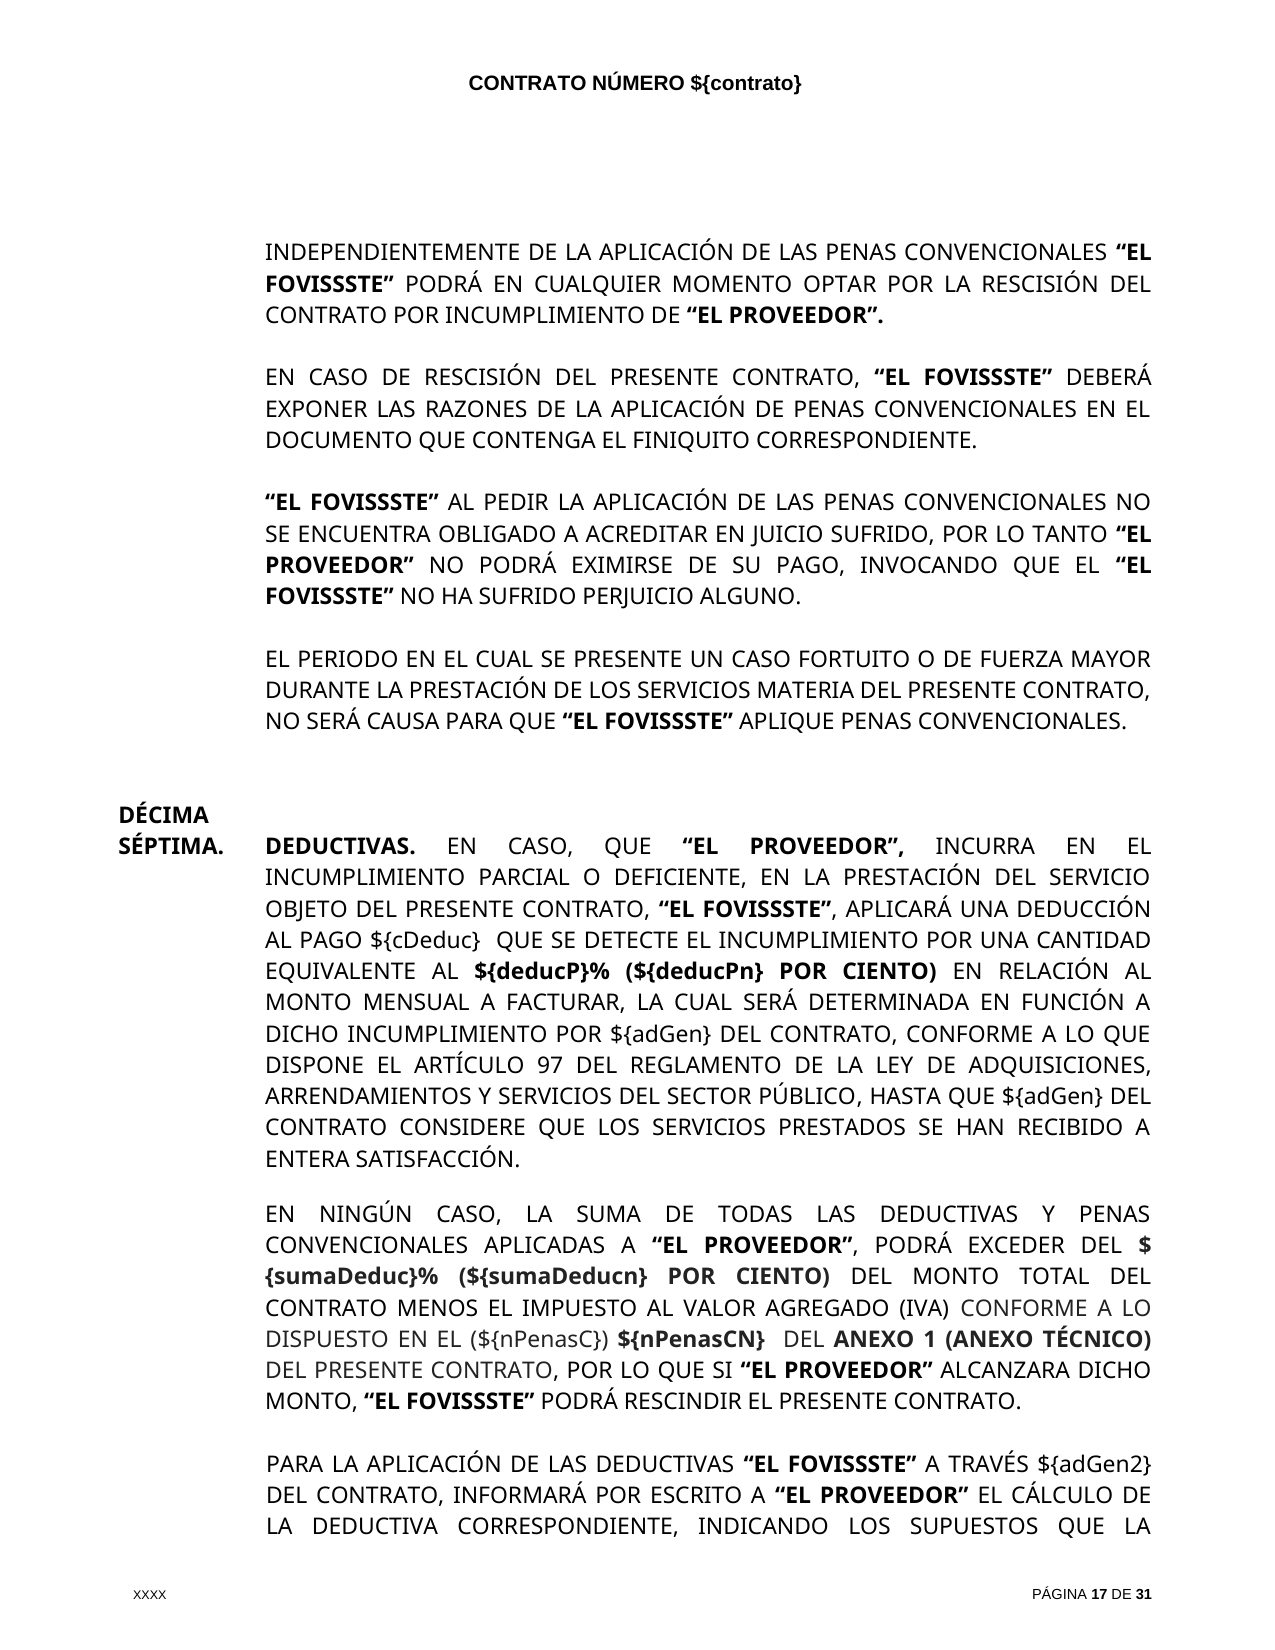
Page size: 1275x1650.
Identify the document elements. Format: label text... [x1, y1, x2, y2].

text SÉPTIMA. DEDUCTIVAS. EN CASO, QUE “EL PROVEEDOR”, INCURRA EN EL INCUMPLIMIENTO PARCIAL O DEFICIENTE, EN LA PRESTACIÓN DEL SERVICIO OBJETO DEL PRESENTE CONTRATO, “EL FOVISSSTE”, APLICARÁ UNA DEDUCCIÓN AL PAGO ${cDeduc} QUE SE DETECTE EL INCUMPLIMIENTO POR UNA CANTIDAD EQUIVALENTE AL ${deducP}% (${deducPn} POR CIENTO) EN RELACIÓN AL MONTO MENSUAL A FACTURAR, LA CUAL SERÁ DETERMINADA EN FUNCIÓN A DICHO INCUMPLIMIENTO POR ${adGen} DEL CONTRATO, CONFORME A LO QUE DISPONE EL ARTÍCULO 97 DEL REGLAMENTO DE LA LEY DE ADQUISICIONES, ARRENDAMIENTOS Y SERVICIOS DEL SECTOR PÚBLICO, HASTA QUE ${adGen} DEL CONTRATO CONSIDERE QUE LOS SERVICIOS PRESTADOS SE HAN RECIBIDO A ENTERA SATISFACCIÓN. [118, 830, 1152, 1174]
text EL PERIODO EN EL CUAL SE PRESENTE UN CASO FORTUITO O DE FUERZA MAYOR DURANTE LA PRESTACIÓN DE LOS SERVICIOS MATERIA DEL PRESENTE CONTRATO, NO SERÁ CAUSA PARA QUE “EL FOVISSSTE” APLIQUE PENAS CONVENCIONALES. [265, 642, 1152, 736]
text DÉCIMA [118, 799, 1152, 830]
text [266, 1448, 1152, 1541]
text EN CASO DE RESCISIÓN DEL PRESENTE CONTRATO, “EL FOVISSSTE” DEBERÁ EXPONER LAS RAZONES DE LA APLICACIÓN DE PENAS CONVENCIONALES EN EL DOCUMENTO QUE CONTENGA EL FINIQUITO CORRESPONDIENTE. [265, 361, 1152, 455]
text INDEPENDIENTEMENTE DE LA APLICACIÓN DE LAS PENAS CONVENCIONALES “EL FOVISSSTE” PODRÁ EN CUALQUIER MOMENTO OPTAR POR LA RESCISIÓN DEL CONTRATO POR INCUMPLIMIENTO DE “EL PROVEEDOR”. [265, 236, 1152, 330]
text “EL FOVISSSTE” AL PEDIR LA APLICACIÓN DE LAS PENAS CONVENCIONALES NO SE ENCUENTRA OBLIGADO A ACREDITAR EN JUICIO SUFRIDO, POR LO TANTO “EL PROVEEDOR” NO PODRÁ EXIMIRSE DE SU PAGO, INVOCANDO QUE EL “EL FOVISSSTE” NO HA SUFRIDO PERJUICIO ALGUNO. [265, 486, 1152, 611]
text EN NINGÚN CASO, LA SUMA DE TODAS LAS DEDUCTIVAS Y PENAS CONVENCIONALES APLICADAS A “EL PROVEEDOR”, PODRÁ EXCEDER DEL ${sumaDeduc}% (${sumaDeducn} POR CIENTO) DEL MONTO TOTAL DEL CONTRATO MENOS EL IMPUESTO AL VALOR AGREGADO (IVA) CONFORME A LO DISPUESTO EN EL (${nPenasC}) ${nPenasCN} DEL ANEXO 1 (ANEXO TÉCNICO) DEL PRESENTE CONTRATO, POR LO QUE SI “EL PROVEEDOR” ALCANZARA DICHO MONTO, “EL FOVISSSTE” PODRÁ RESCINDIR EL PRESENTE CONTRATO. [118, 1198, 1152, 1416]
